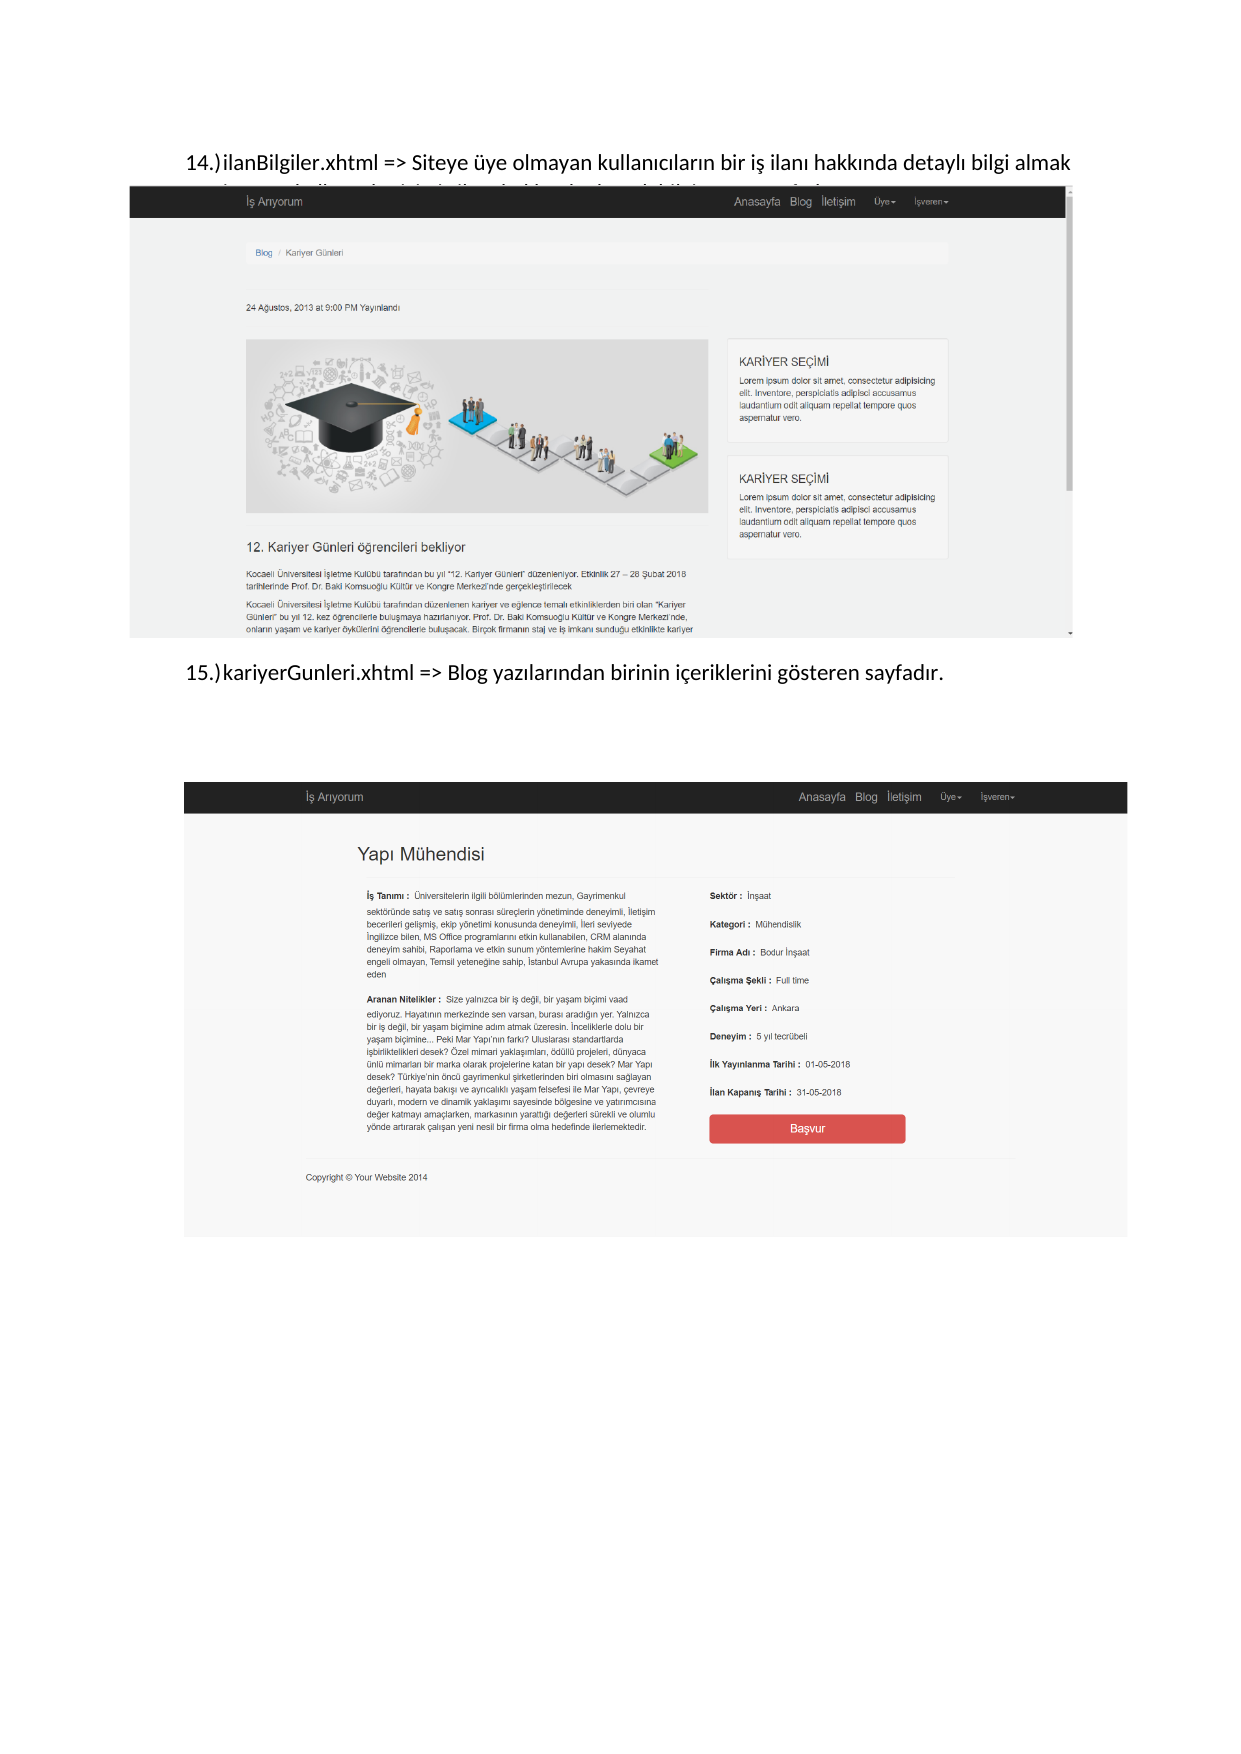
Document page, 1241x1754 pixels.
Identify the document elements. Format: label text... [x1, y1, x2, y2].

list ilanBilgiler.xhtml => Siteye üye olmayan kullanıcıların bir iş ilanı hakkında detaylı bilgi almak isteyen kullanıcılar için iş ilanı hakkında detaylı bilgi veren sayfadır. [185, 148, 1093, 206]
picture [129, 185, 1073, 638]
list kariyerGunleri.xhtml => Blog yazılarından birinin içeriklerini gösteren sayfadır. [185, 583, 1093, 687]
picture [184, 782, 1128, 1237]
